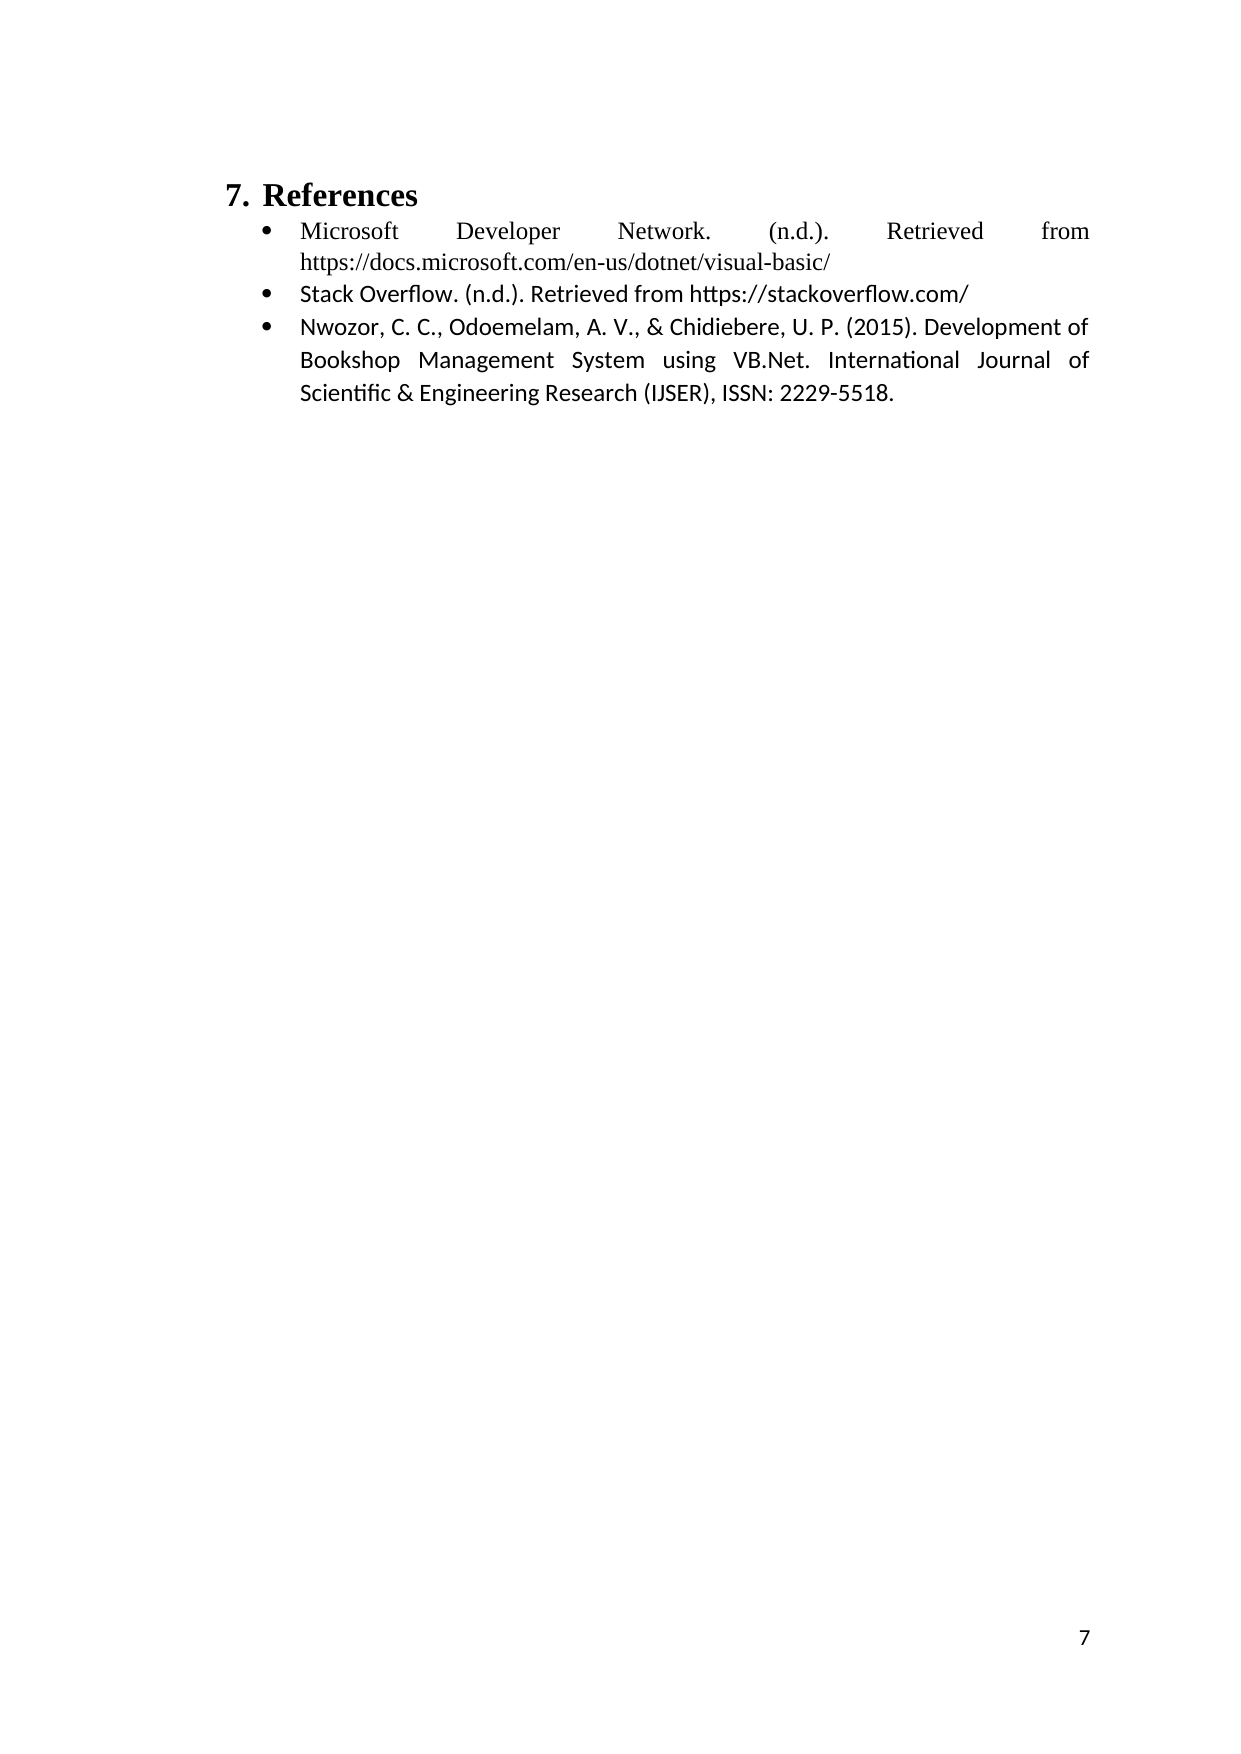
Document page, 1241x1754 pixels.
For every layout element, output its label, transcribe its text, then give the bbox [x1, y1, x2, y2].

subtitle References [225, 175, 1090, 213]
list Nwozor, C. C., Odoemelam, A. V., & Chidiebere, U. P. (2015). Development of Bookshop Management System using VB.Net. International Journal of Scientific & Engineering Research (IJSER), ISSN: 2229-5518. [262, 311, 1090, 408]
list Microsoft Developer Network. (n.d.). Retrieved from https://docs.microsoft.com/en-us/dotnet/visual-basic/ [262, 216, 1090, 276]
list Stack Overflow. (n.d.). Retrieved from https://stackoverflow.com/ [262, 278, 1090, 309]
